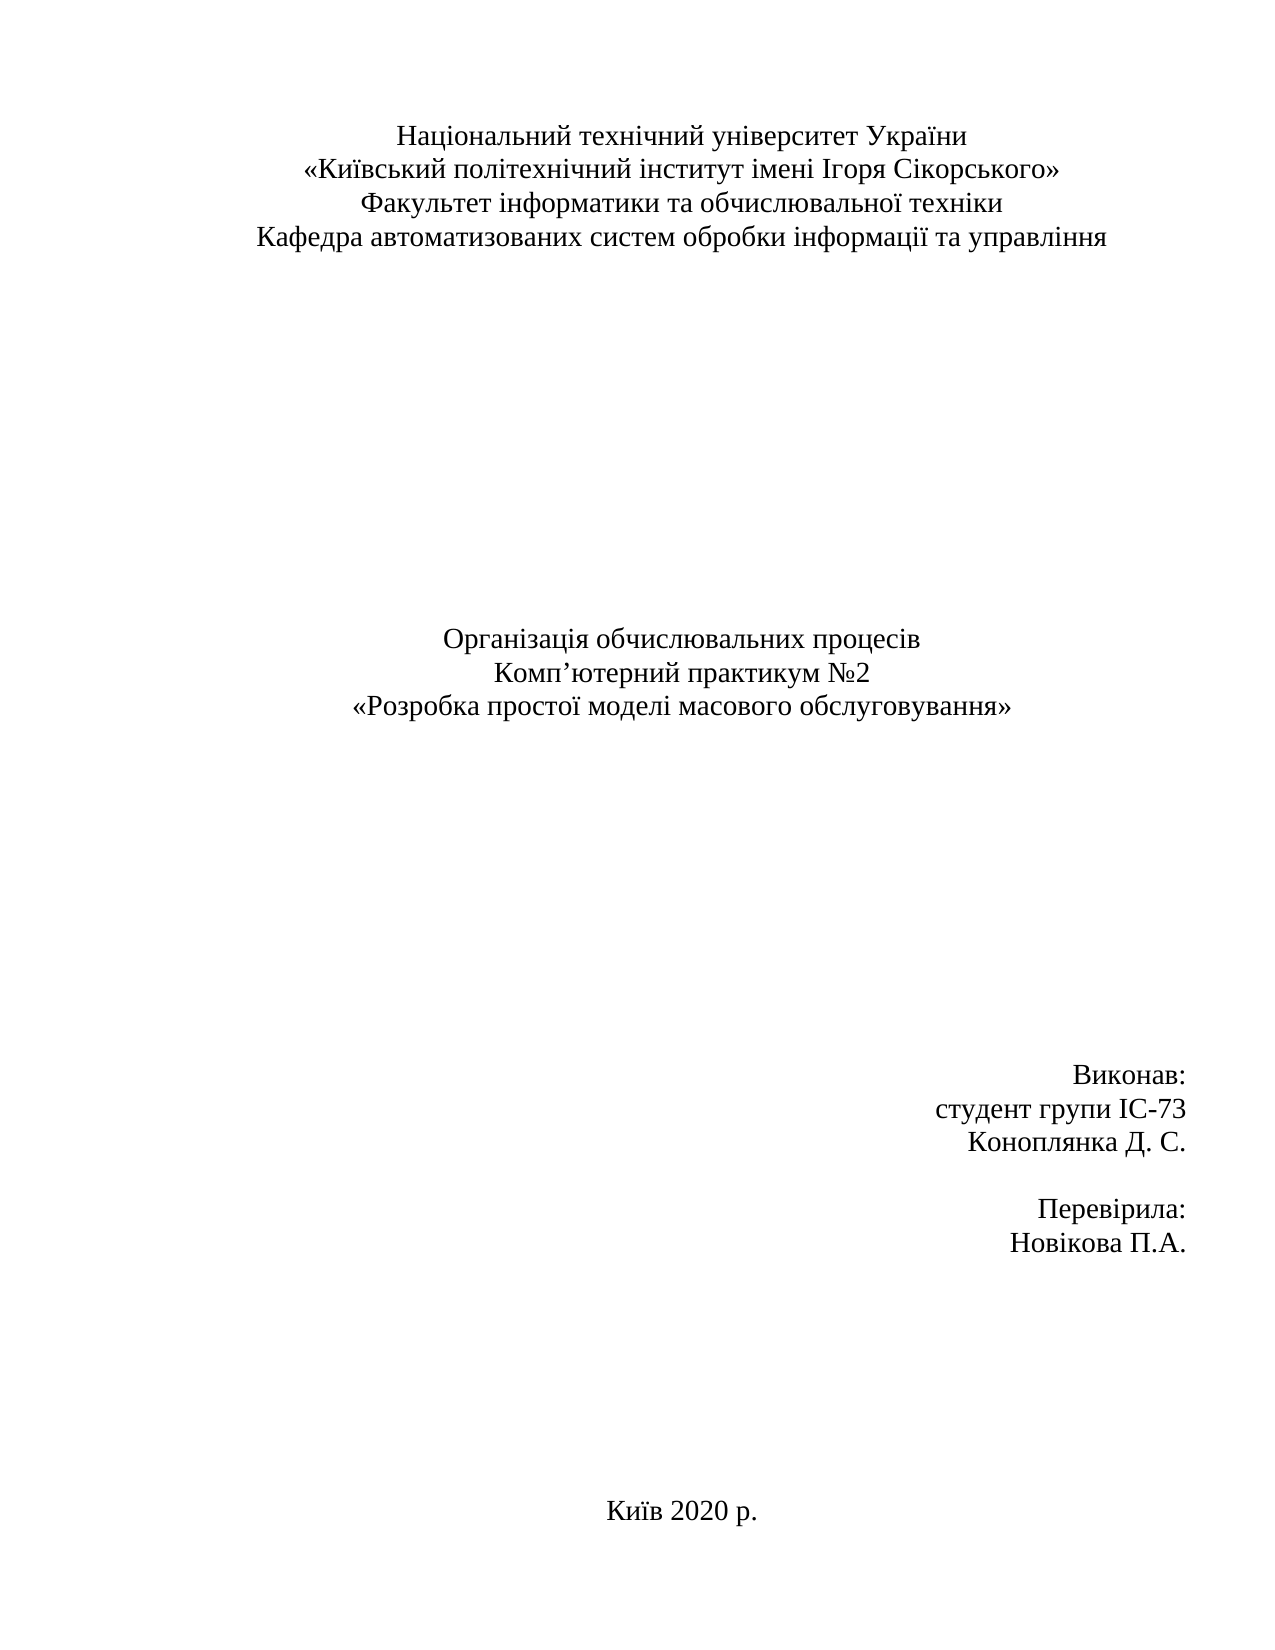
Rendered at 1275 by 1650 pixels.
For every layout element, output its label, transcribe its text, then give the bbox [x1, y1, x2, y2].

text «Київський політехнічний інститут імені Ігоря Сікорського» [177, 152, 1186, 185]
text Комп’ютерний практикум №2 [177, 655, 1186, 688]
text Коноплянка Д. С. [177, 1124, 1186, 1158]
text Перевірила: [177, 1191, 1186, 1225]
text Кафедра автоматизованих систем обробки інформації та управління [177, 219, 1186, 252]
text Факультет інформатики та обчислювальної техніки [177, 185, 1186, 219]
text Київ 2020 р. [177, 1493, 1186, 1527]
text Виконав: [177, 1057, 1186, 1091]
text Організація обчислювальних процесів [177, 621, 1186, 655]
text студент групи ІС-73 [177, 1091, 1186, 1124]
text «Розробка простої моделі масового обслуговування» [177, 688, 1186, 722]
text Національний технічний університет України [177, 118, 1186, 152]
text Новікова П.А. [177, 1225, 1186, 1258]
